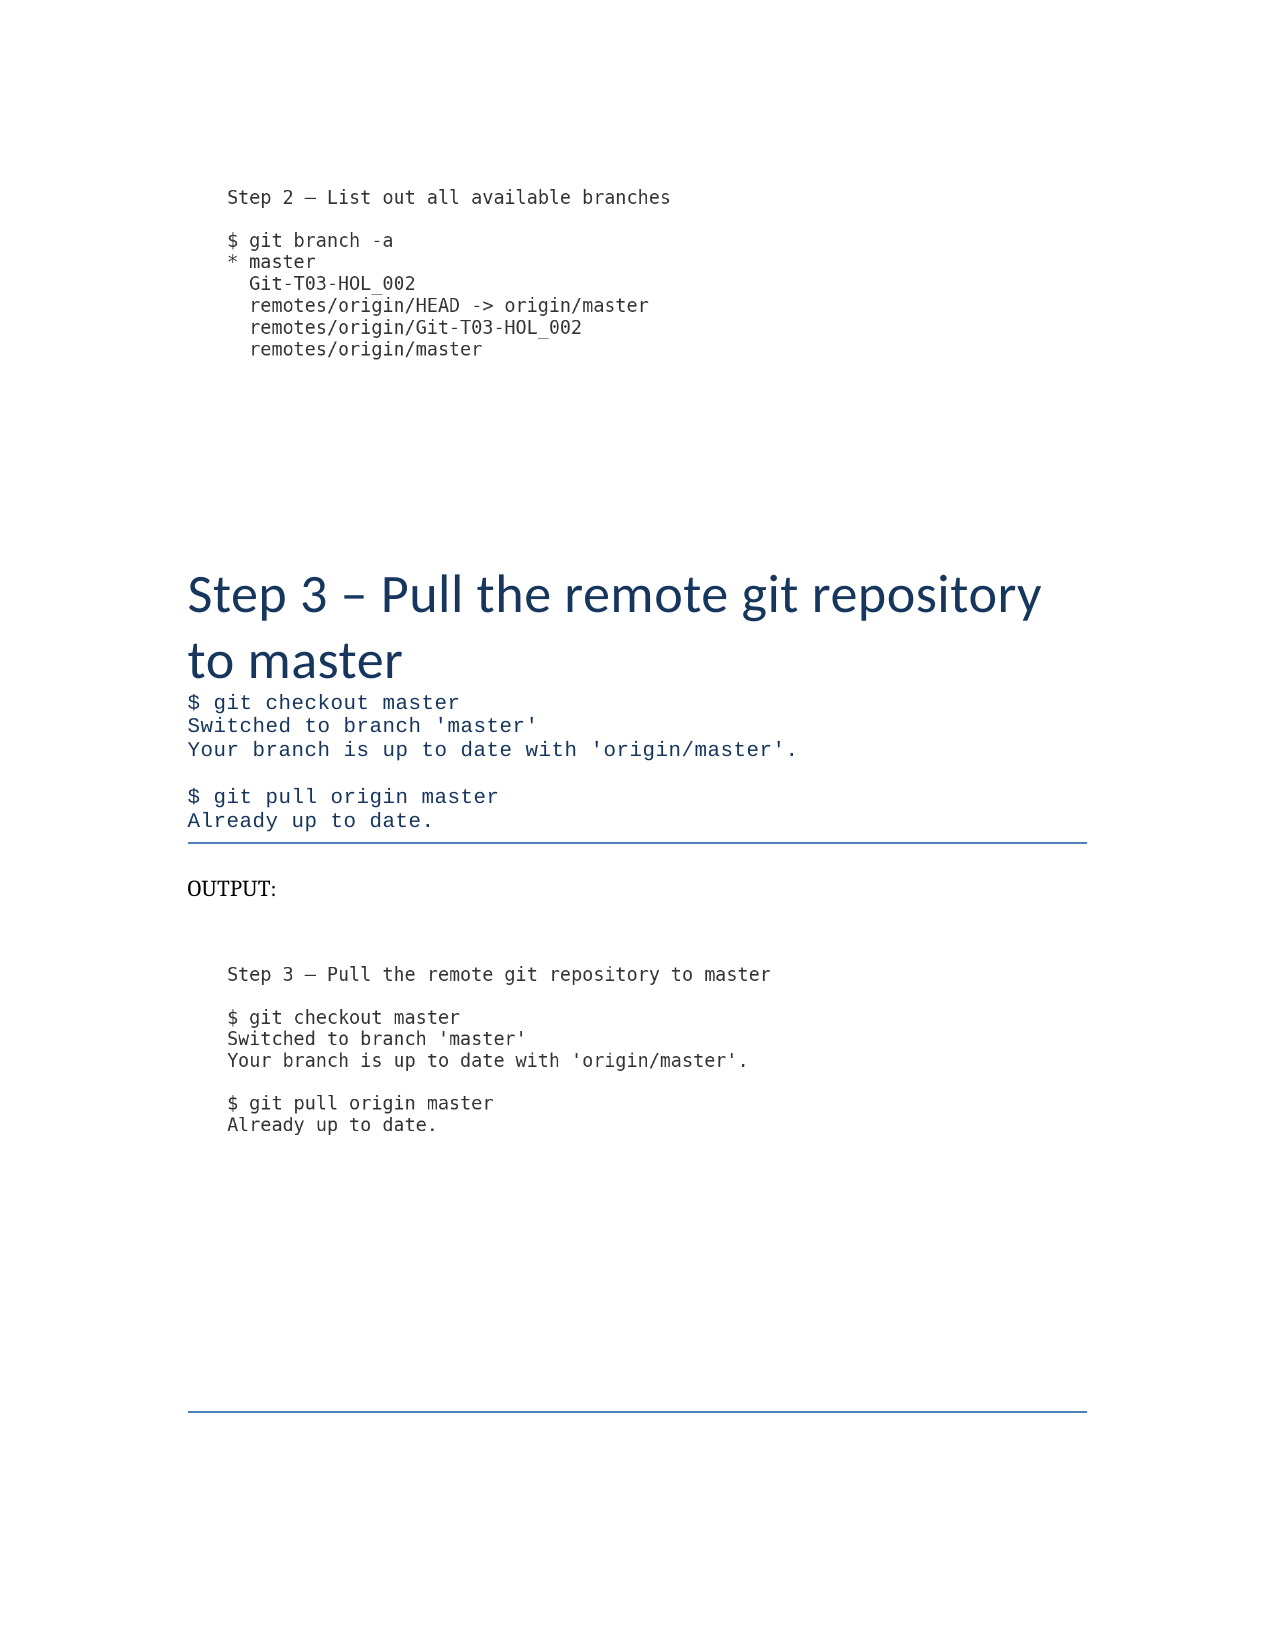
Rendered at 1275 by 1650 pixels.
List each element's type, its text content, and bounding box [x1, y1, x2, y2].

text OUTPUT: [187, 875, 1087, 902]
picture [187, 926, 1088, 1312]
title $ git checkout master Switched to branch 'master' Your branch is up to date with 'origin/master'. $ git pull origin master Already up to date. [187, 692, 1087, 844]
picture [187, 150, 1088, 535]
title Step 3 – Pull the remote git repository to master [187, 559, 1087, 692]
